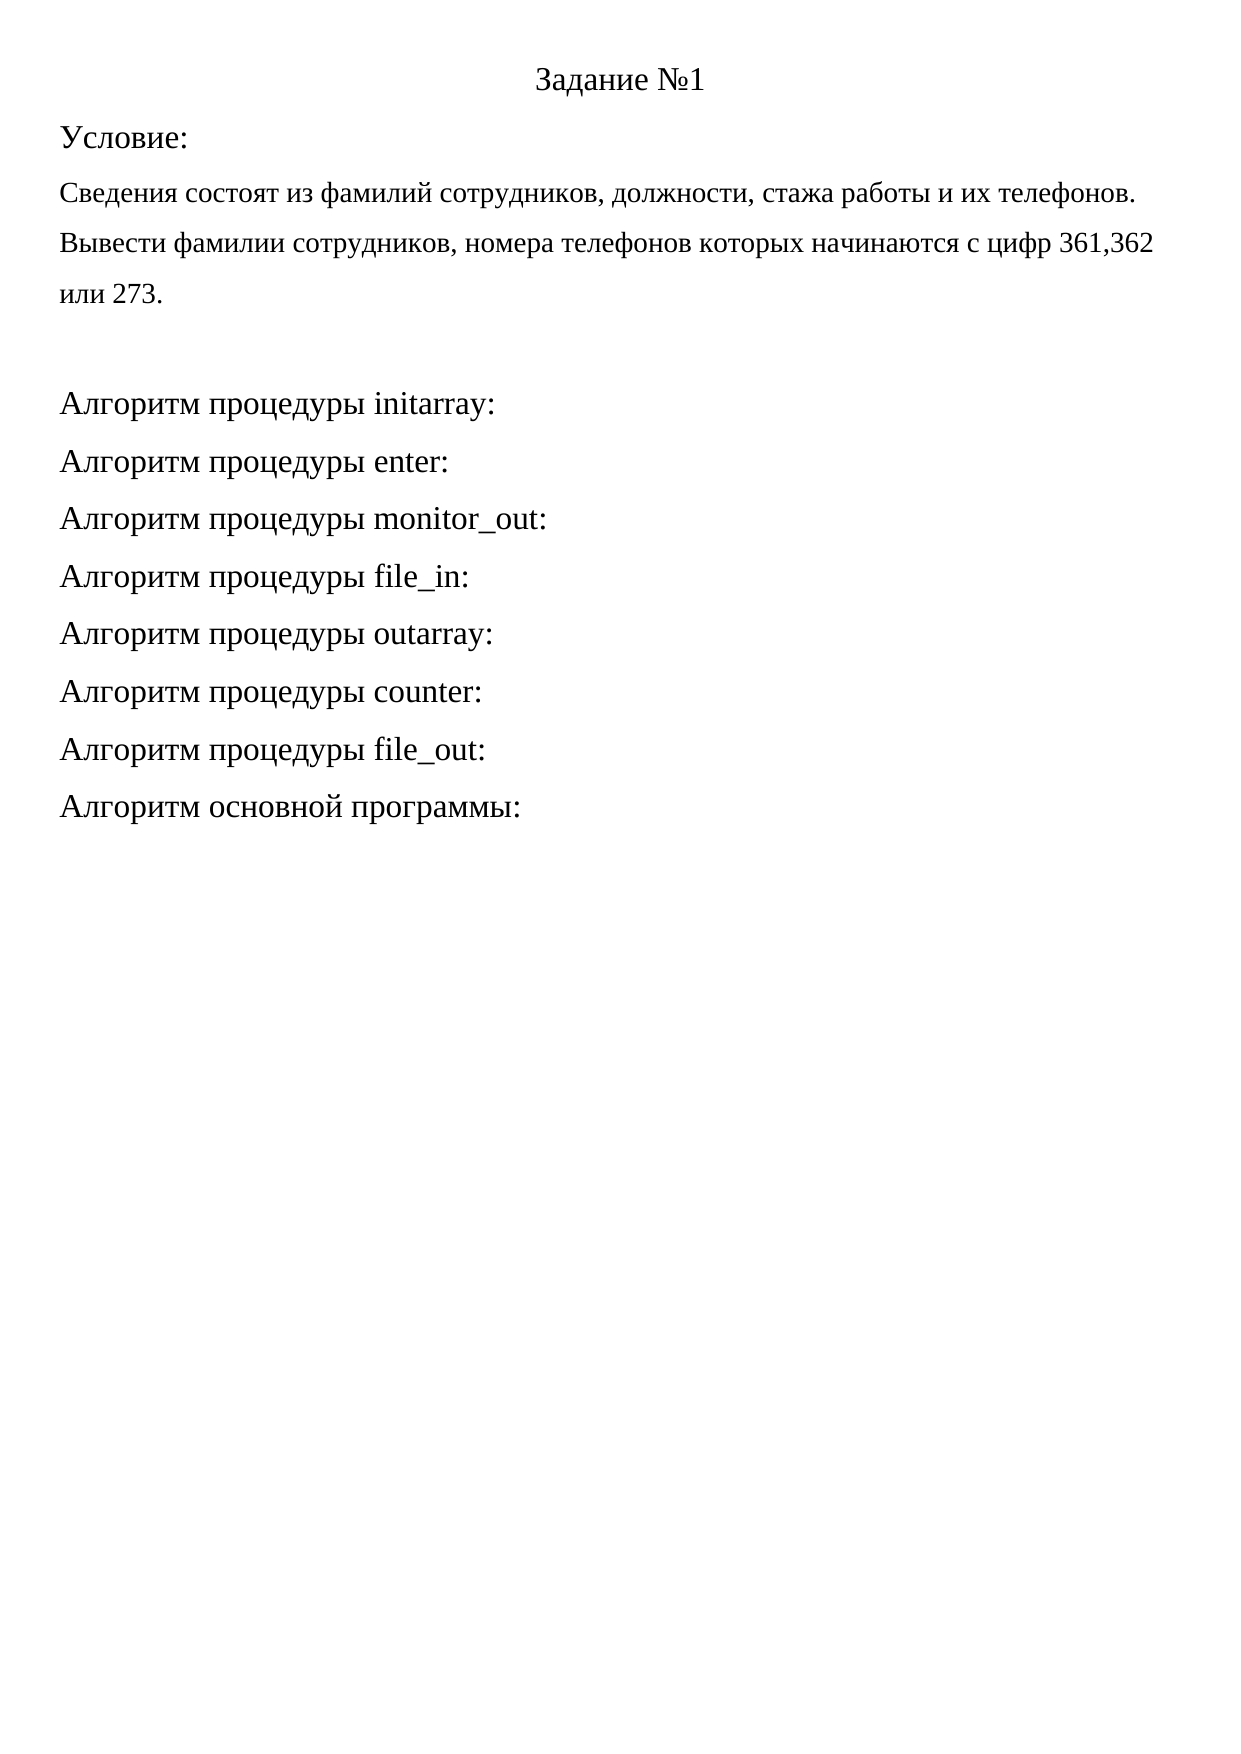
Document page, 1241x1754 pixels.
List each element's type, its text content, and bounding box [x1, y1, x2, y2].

text Алгоритм процедуры initarray: [59, 383, 1181, 422]
text Алгоритм процедуры file_in: [59, 556, 1181, 594]
text Задание №1 [59, 59, 1181, 97]
text Алгоритм процедуры enter: [59, 441, 1181, 479]
text Алгоритм процедуры counter: [59, 671, 1181, 709]
text Сведения состоят из фамилий сотрудников, должности, стажа работы и их телефонов. Вывести фамилии сотрудников, номера телефонов которых начинаются с цифр 361,362 или 273. [59, 175, 1181, 309]
text Условие: [59, 117, 1181, 155]
text Алгоритм процедуры monitor_out: [59, 498, 1181, 537]
text Алгоритм основной программы: [59, 787, 1181, 825]
text Алгоритм процедуры file_out: [59, 729, 1181, 767]
text Алгоритм процедуры outarray: [59, 613, 1181, 652]
